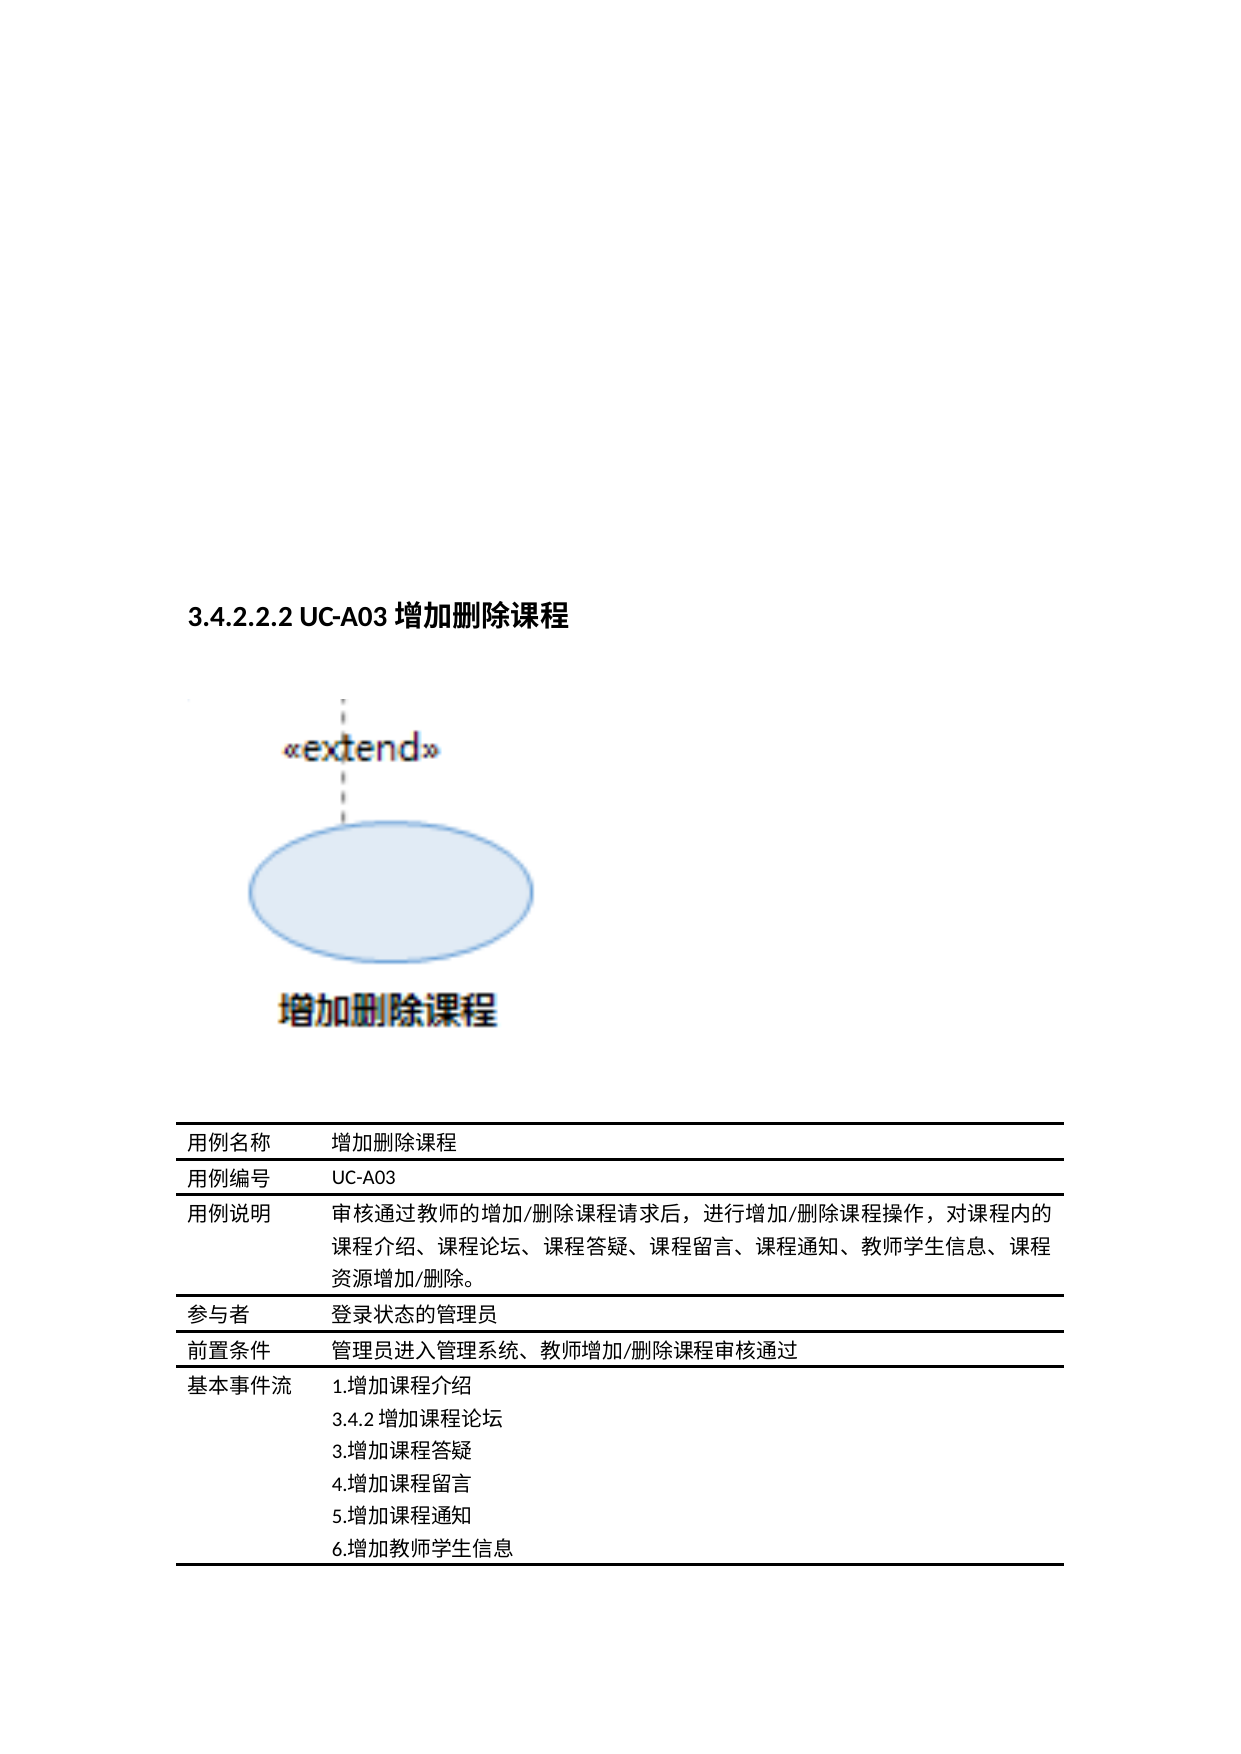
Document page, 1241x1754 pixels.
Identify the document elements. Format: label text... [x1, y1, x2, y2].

picture [187, 699, 550, 1031]
table_header 增加删除课程 [320, 1125, 1064, 1158]
table_cell 用例说明 [176, 1196, 320, 1294]
table_cell 登录状态的管理员 [320, 1297, 1064, 1329]
table_cell 基本事件流 [176, 1368, 320, 1563]
table_cell 用例编号 [176, 1161, 320, 1193]
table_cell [320, 1368, 1064, 1563]
table_cell UC-A03 [320, 1161, 1064, 1193]
table_cell 审核通过教师的增加/删除课程请求后，进行增加/删除课程操作，对课程内的课程介绍、课程论坛、课程答疑、课程留言、课程通知、教师学生信息、课程资源增加/删除。 [320, 1196, 1064, 1294]
table_header 用例名称 [176, 1125, 320, 1158]
subtitle 3.4.2.2.2 UC-A03 增加删除课程 [187, 581, 1053, 646]
table_cell 参与者 [176, 1297, 320, 1329]
table_cell 前置条件 [176, 1333, 320, 1365]
table_cell 管理员进入管理系统、教师增加/删除课程审核通过 [320, 1333, 1064, 1365]
